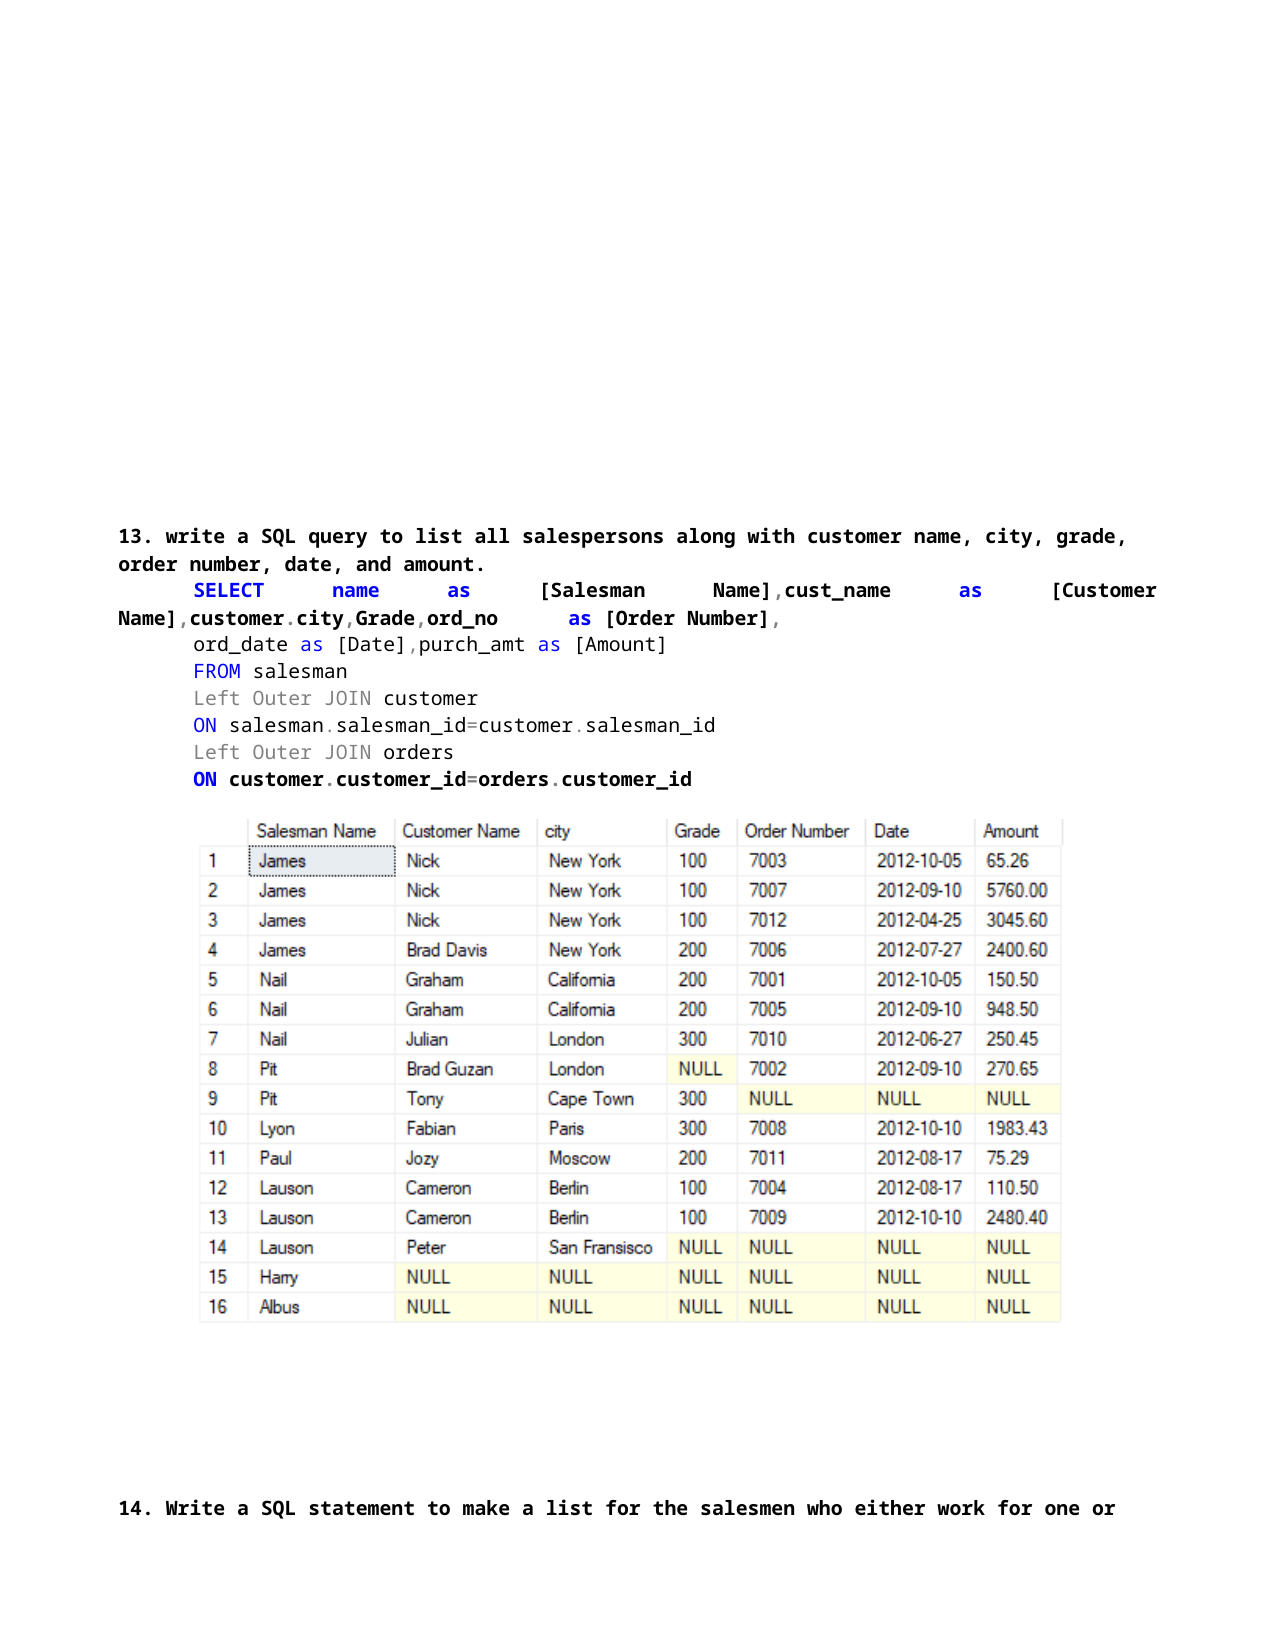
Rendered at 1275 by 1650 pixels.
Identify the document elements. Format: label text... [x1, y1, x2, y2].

text ord_date as [Date],purch_amt as [Amount] [118, 631, 1157, 658]
text Left Outer JOIN orders [118, 739, 1157, 766]
text Left Outer JOIN customer [118, 685, 1157, 712]
text 13. write a SQL query to list all salespersons along with customer name, city, grade, [118, 523, 1157, 550]
text SELECT name as [Salesman Name],cust_name as [Customer Name],customer.city,Grade,ord_no as [Order Number], [118, 577, 1157, 631]
text ON customer.customer_id=orders.customer_id [118, 766, 1157, 793]
picture [199, 819, 1076, 1334]
text 14. Write a SQL statement to make a list for the salesmen who either work for one or [118, 1494, 1157, 1521]
text FROM salesman [118, 658, 1157, 685]
text order number, date, and amount. [118, 550, 1157, 577]
text ON salesman.salesman_id=customer.salesman_id [118, 712, 1157, 739]
